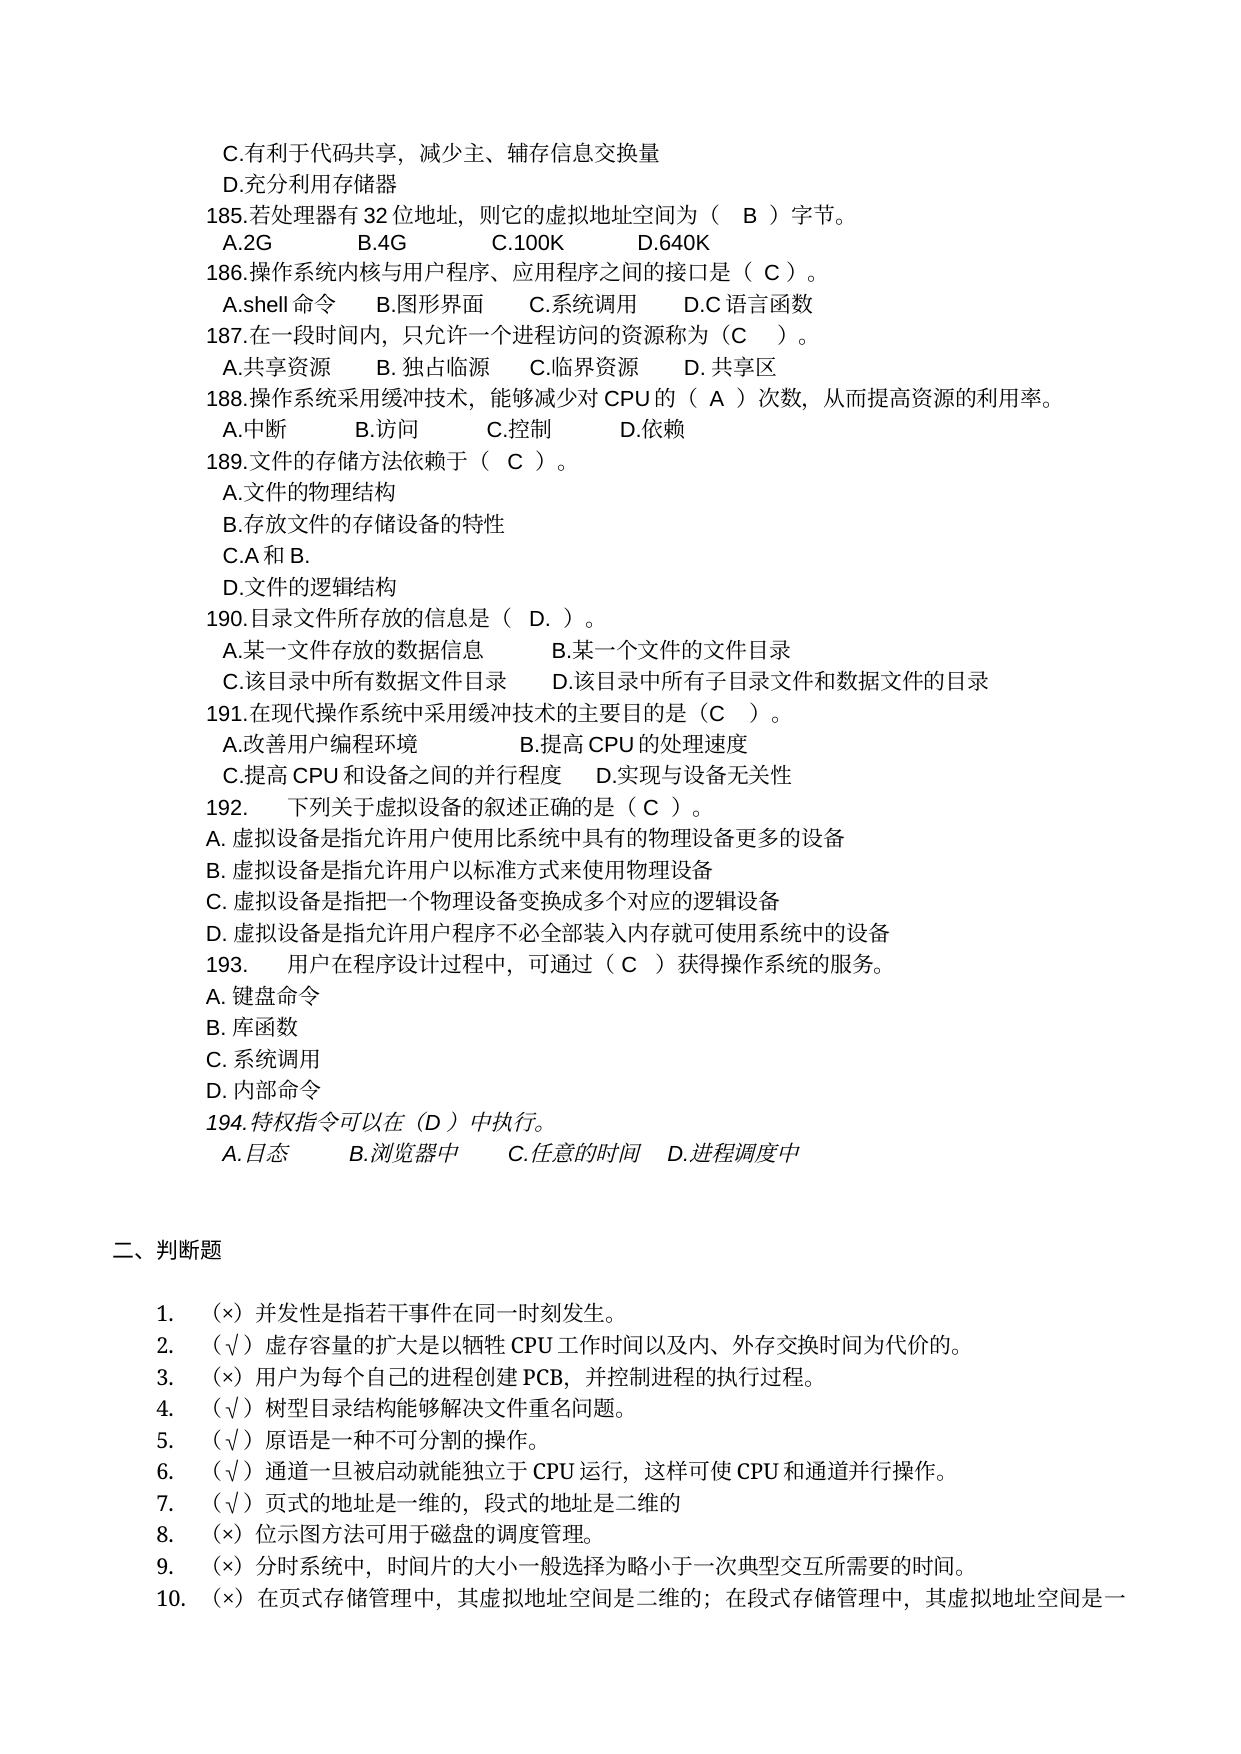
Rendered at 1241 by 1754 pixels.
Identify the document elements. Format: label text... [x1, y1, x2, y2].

list 文件的存储方法依赖于（ C ）。 [206, 444, 1128, 476]
list 操作系统内核与用户程序、应用程序之间的接口是（ C ）。 [206, 255, 1128, 287]
list 特权指令可以在（D ）中执行。 [206, 1105, 1128, 1136]
text A.中断 B.访问 C.控制 D.依赖 [210, 413, 1128, 444]
list （√）通道一旦被启动就能独立于CPU运行，这样可使CPU和通道并行操作。 [156, 1454, 1128, 1486]
list （√）虚存容量的扩大是以牺牲CPU工作时间以及内、外存交换时间为代价的。 [156, 1328, 1128, 1360]
text C.提高CPU和设备之间的并行程度 D.实现与设备无关性 [210, 759, 1128, 790]
text A.文件的物理结构 [210, 476, 1128, 507]
text A.shell命令 B.图形界面 C.系统调用 D.C语言函数 [210, 287, 1128, 318]
list 下列关于虚拟设备的叙述正确的是（ C ）。 A. 虚拟设备是指允许用户使用比系统中具有的物理设备更多的设备 B. 虚拟设备是指允许用户以标准方式来使用物理设备 C. 虚拟设备是指把一个物理设备变换成多个对应的逻辑设备 D. 虚拟设备是指允许用户程序不必全部装入内存就可使用系统中的设备 [206, 790, 1128, 947]
list 在现代操作系统中采用缓冲技术的主要目的是（C ）。 [206, 696, 1128, 727]
text A.某一文件存放的数据信息 B.某一个文件的文件目录 [210, 633, 1128, 664]
text C.该目录中所有数据文件目录 D.该目录中所有子目录文件和数据文件的目录 [210, 664, 1128, 696]
list （×）在页式存储管理中，其虚拟地址空间是二维的；在段式存储管理中，其虚拟地址空间是一维的。 [156, 1581, 1128, 1612]
text C.A和B. [210, 538, 1128, 570]
text A.共享资源 B. 独占临源 C.临界资源 D. 共享区 [210, 350, 1128, 381]
text D.文件的逻辑结构 [210, 570, 1128, 601]
text A.目态 B.浏览器中 C.任意的时间 D.进程调度中 [210, 1136, 1128, 1168]
list （×）并发性是指若干事件在同一时刻发生。 [156, 1297, 1128, 1328]
text D.充分利用存储器 [210, 167, 1128, 199]
text 二、判断题 [112, 1227, 1128, 1267]
text B.存放文件的存储设备的特性 [210, 507, 1128, 538]
list 若处理器有32位地址，则它的虚拟地址空间为（ B ）字节。 [206, 199, 1128, 230]
list （×）位示图方法可用于磁盘的调度管理。 [156, 1518, 1128, 1549]
list （√）页式的地址是一维的，段式的地址是二维的 [156, 1486, 1128, 1518]
list （√）原语是一种不可分割的操作。 [156, 1423, 1128, 1454]
list 目录文件所存放的信息是（ D. ）。 [206, 601, 1128, 633]
text C.有利于代码共享，减少主、辅存信息交换量 [210, 136, 1128, 167]
list （×）分时系统中，时间片的大小一般选择为略小于一次典型交互所需要的时间。 [156, 1549, 1128, 1581]
list （×）用户为每个自己的进程创建PCB，并控制进程的执行过程。 [156, 1360, 1128, 1391]
list （√）树型目录结构能够解决文件重名问题。 [156, 1391, 1128, 1423]
list 用户在程序设计过程中，可通过（ C ）获得操作系统的服务。 A. 键盘命令 B. 库函数 C. 系统调用 D. 内部命令 [206, 947, 1128, 1105]
text A.改善用户编程环境 B.提高CPU的处理速度 [210, 727, 1128, 759]
list 操作系统采用缓冲技术，能够减少对CPU的（ A ）次数，从而提高资源的利用率。 [206, 381, 1128, 413]
list 在一段时间内，只允许一个进程访问的资源称为（C ）。 [206, 318, 1128, 350]
text A.2G B.4G C.100K D.640K [210, 230, 1128, 255]
